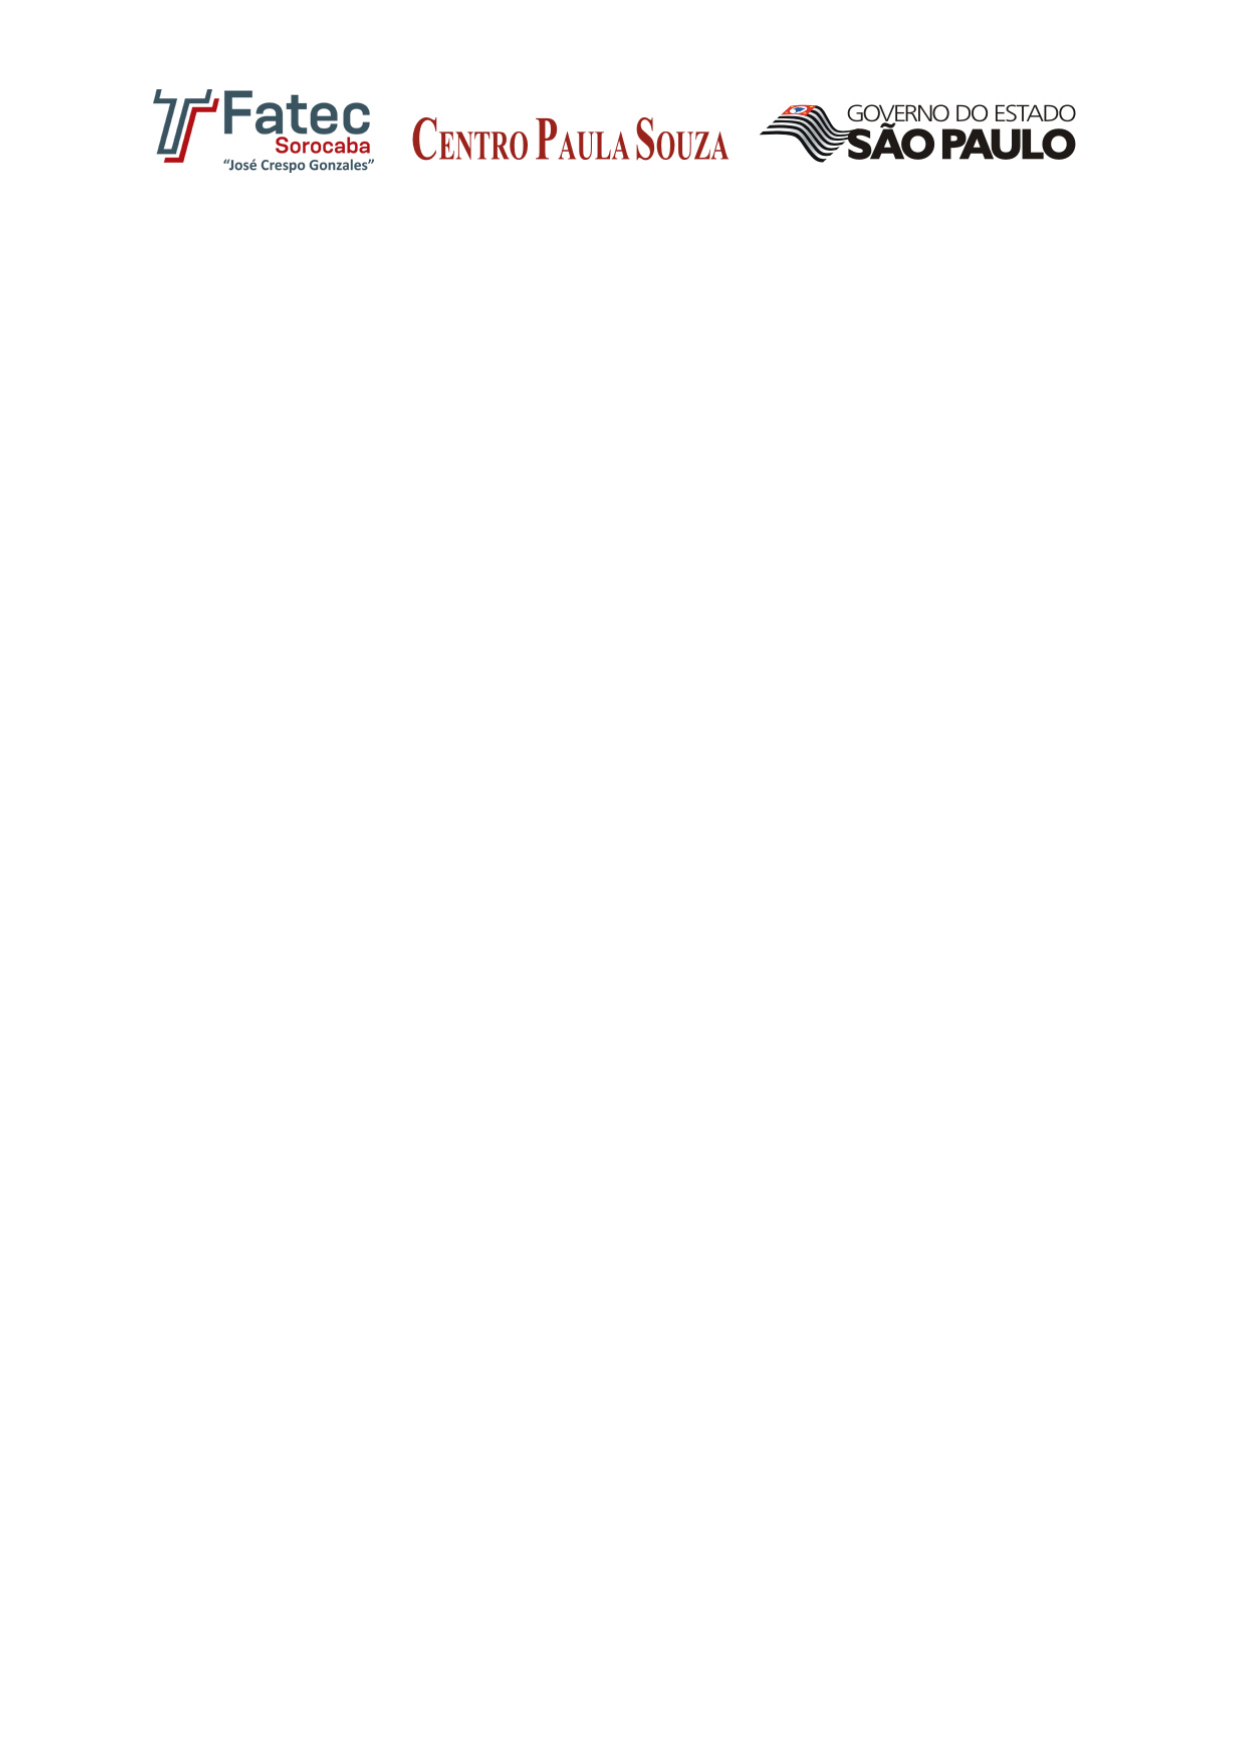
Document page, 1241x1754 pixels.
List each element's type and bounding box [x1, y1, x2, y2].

picture [135, 73, 1079, 191]
